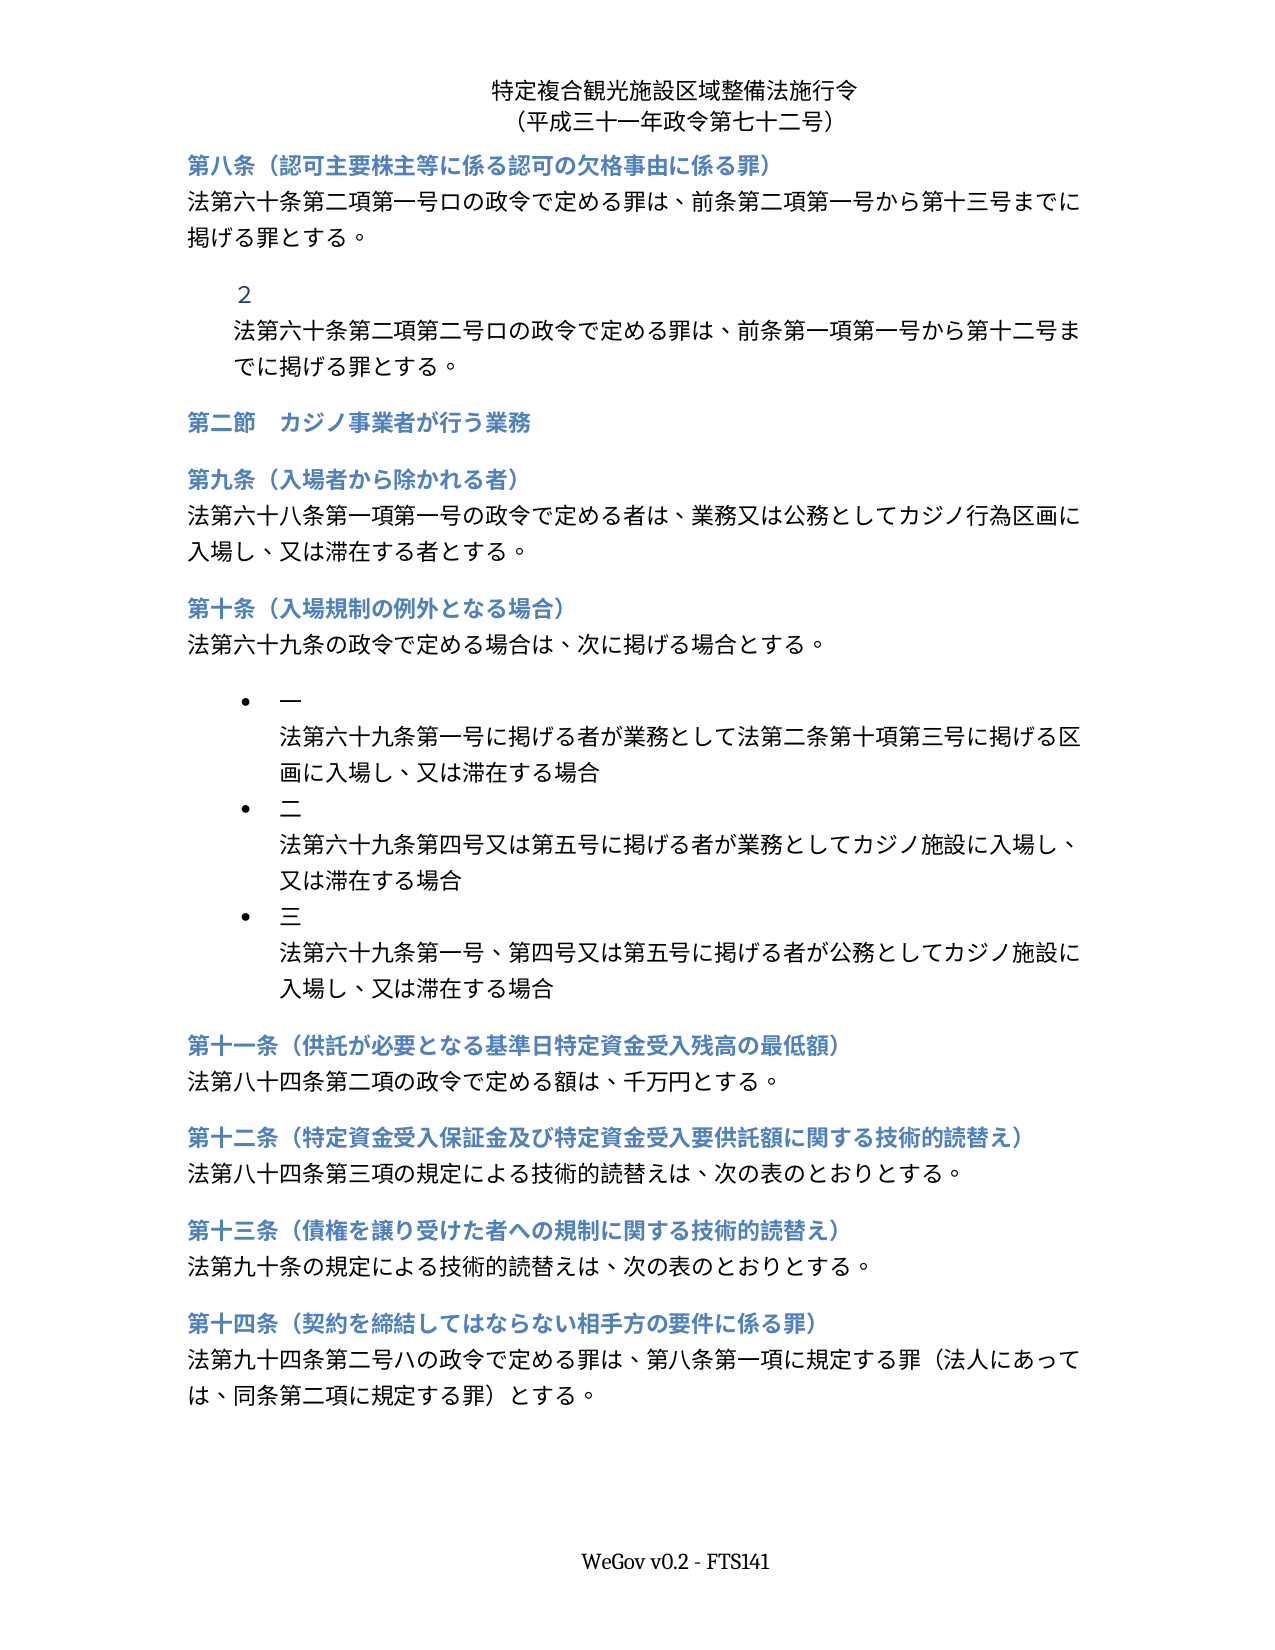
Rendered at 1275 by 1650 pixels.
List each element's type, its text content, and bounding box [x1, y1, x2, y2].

text 法第六十条第二項第二号ロの政令で定める罪は、前条第一項第一号から第十二号までに掲げる罪とする。 [233, 314, 1087, 382]
text 法第九十条の規定による技術的読替えは、次の表のとおりとする。 [187, 1251, 1087, 1282]
subtitle 第十一条（供託が必要となる基準日特定資金受入残高の最低額） [187, 1030, 1087, 1061]
list 一 法第六十九条第一号に掲げる者が業務として法第二条第十項第三号に掲げる区画に入場し、又は滞在する場合 [242, 685, 1087, 788]
text 法第九十四条第二号ハの政令で定める罪は、第八条第一項に規定する罪（法人にあっては、同条第二項に規定する罪）とする。 [187, 1344, 1087, 1411]
text 法第六十条第二項第一号ロの政令で定める罪は、前条第二項第一号から第十三号までに掲げる罪とする。 [187, 186, 1087, 253]
list 三 法第六十九条第一号、第四号又は第五号に掲げる者が公務としてカジノ施設に入場し、又は滞在する場合 [242, 901, 1087, 1004]
text 法第八十四条第三項の規定による技術的読替えは、次の表のとおりとする。 [187, 1158, 1087, 1189]
subtitle 第十条（入場規制の例外となる場合） [187, 593, 1087, 624]
text 法第六十九条の政令で定める場合は、次に掲げる場合とする。 [187, 629, 1087, 660]
list 二 法第六十九条第四号又は第五号に掲げる者が業務としてカジノ施設に入場し、又は滞在する場合 [242, 793, 1087, 896]
subtitle 第十四条（契約を締結してはならない相手方の要件に係る罪） [187, 1308, 1087, 1339]
text 法第八十四条第二項の政令で定める額は、千万円とする。 [187, 1066, 1087, 1097]
subtitle 第二節 カジノ事業者が行う業務 [187, 407, 1087, 438]
subtitle ２ [233, 279, 1087, 310]
subtitle 第九条（入場者から除かれる者） [187, 464, 1087, 495]
subtitle 第十三条（債権を譲り受けた者への規制に関する技術的読替え） [187, 1215, 1087, 1246]
text 法第六十八条第一項第一号の政令で定める者は、業務又は公務としてカジノ行為区画に入場し、又は滞在する者とする。 [187, 500, 1087, 567]
subtitle 第八条（認可主要株主等に係る認可の欠格事由に係る罪） [187, 150, 1087, 181]
subtitle 第十二条（特定資金受入保証金及び特定資金受入要供託額に関する技術的読替え） [187, 1122, 1087, 1154]
